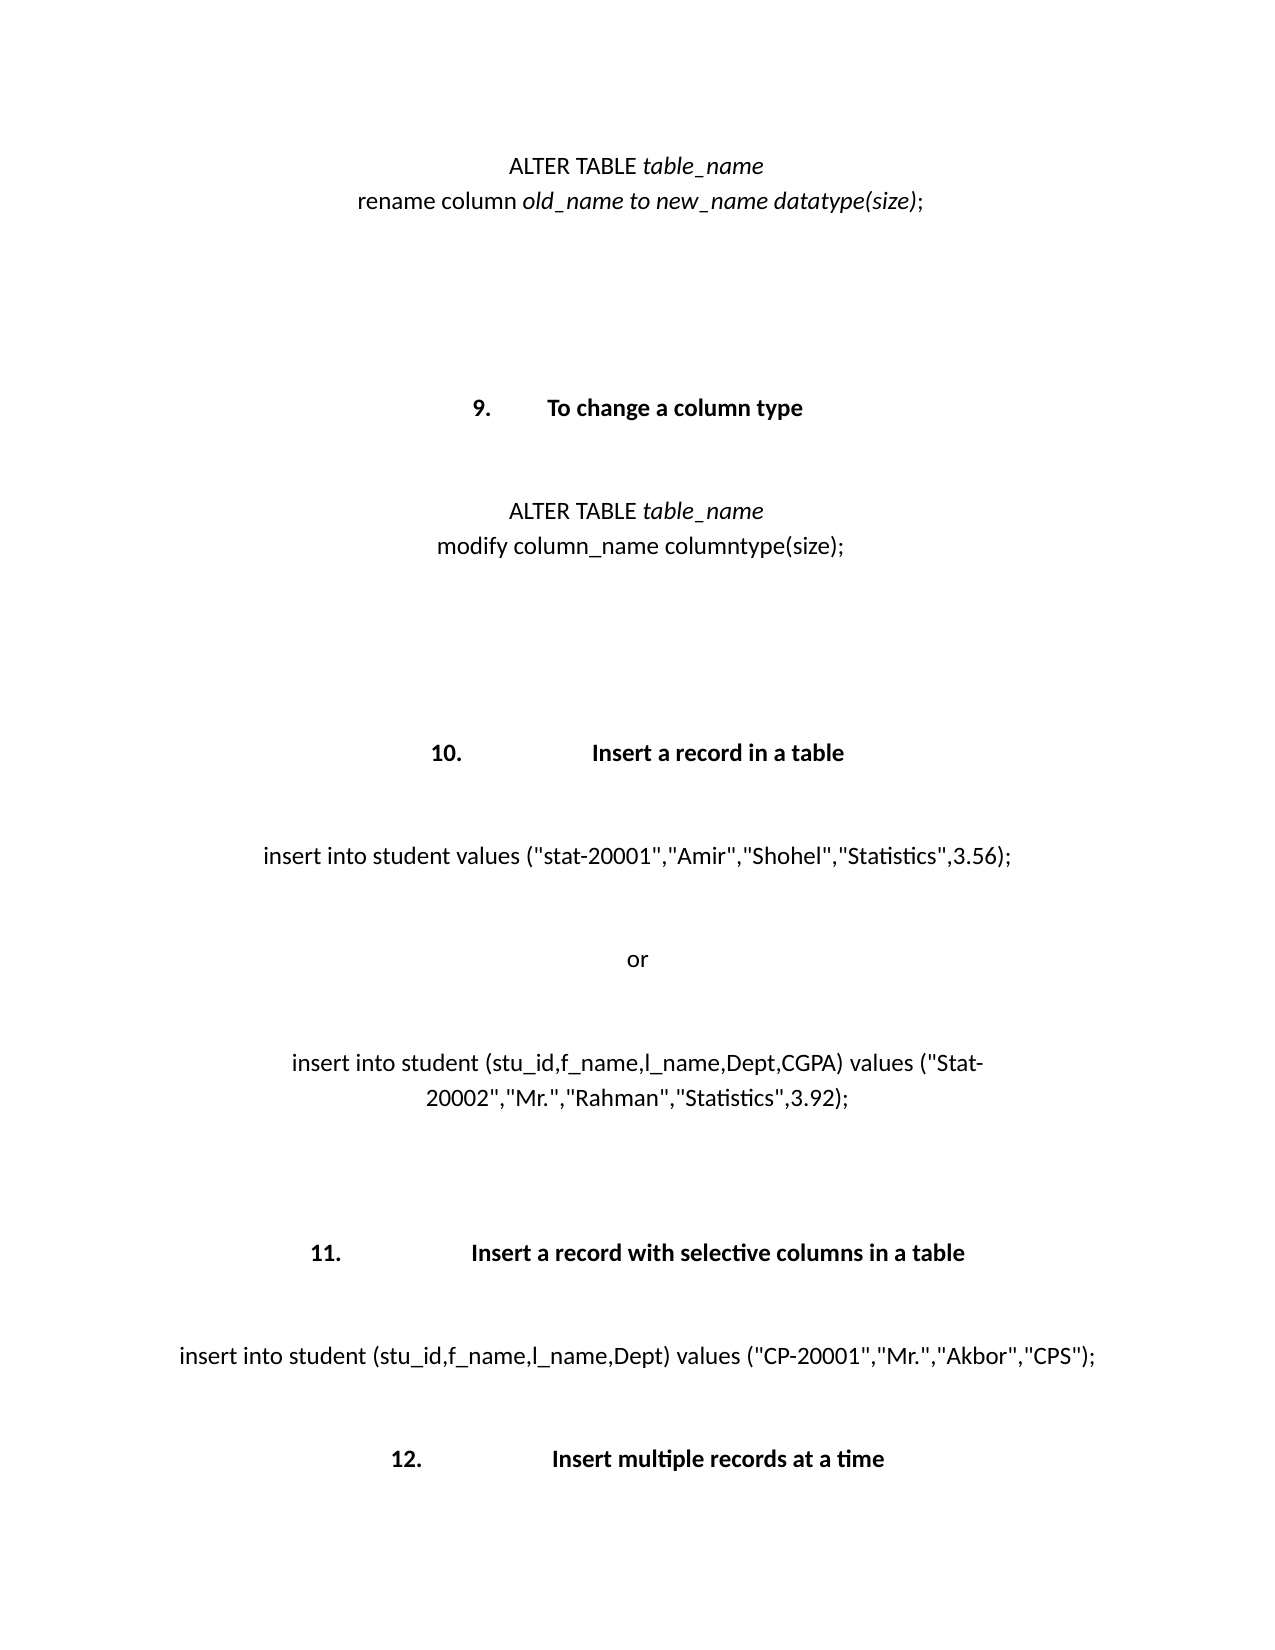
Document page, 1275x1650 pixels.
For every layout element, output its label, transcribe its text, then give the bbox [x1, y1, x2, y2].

text 12. Insert multiple records at a time [150, 1443, 1125, 1474]
text 9. To change a column type [150, 392, 1125, 422]
text ALTER TABLE table_name rename column old_name to new_name datatype(size); [150, 150, 1125, 216]
text 11. Insert a record with selective columns in a table [150, 1237, 1125, 1267]
text ALTER TABLE table_name modify column_name columntype(size); [150, 495, 1125, 561]
text insert into student values ("stat-20001","Amir","Shohel","Statistics",3.56); [150, 840, 1125, 871]
text 10. Insert a record in a table [150, 737, 1125, 767]
text insert into student (stu_id,f_name,l_name,Dept) values ("CP-20001","Mr.","Akbor","CPS"); [150, 1340, 1125, 1371]
text or [150, 943, 1125, 974]
text insert into student (stu_id,f_name,l_name,Dept,CGPA) values ("Stat-20002","Mr.","Rahman","Statistics",3.92); [150, 1047, 1125, 1112]
